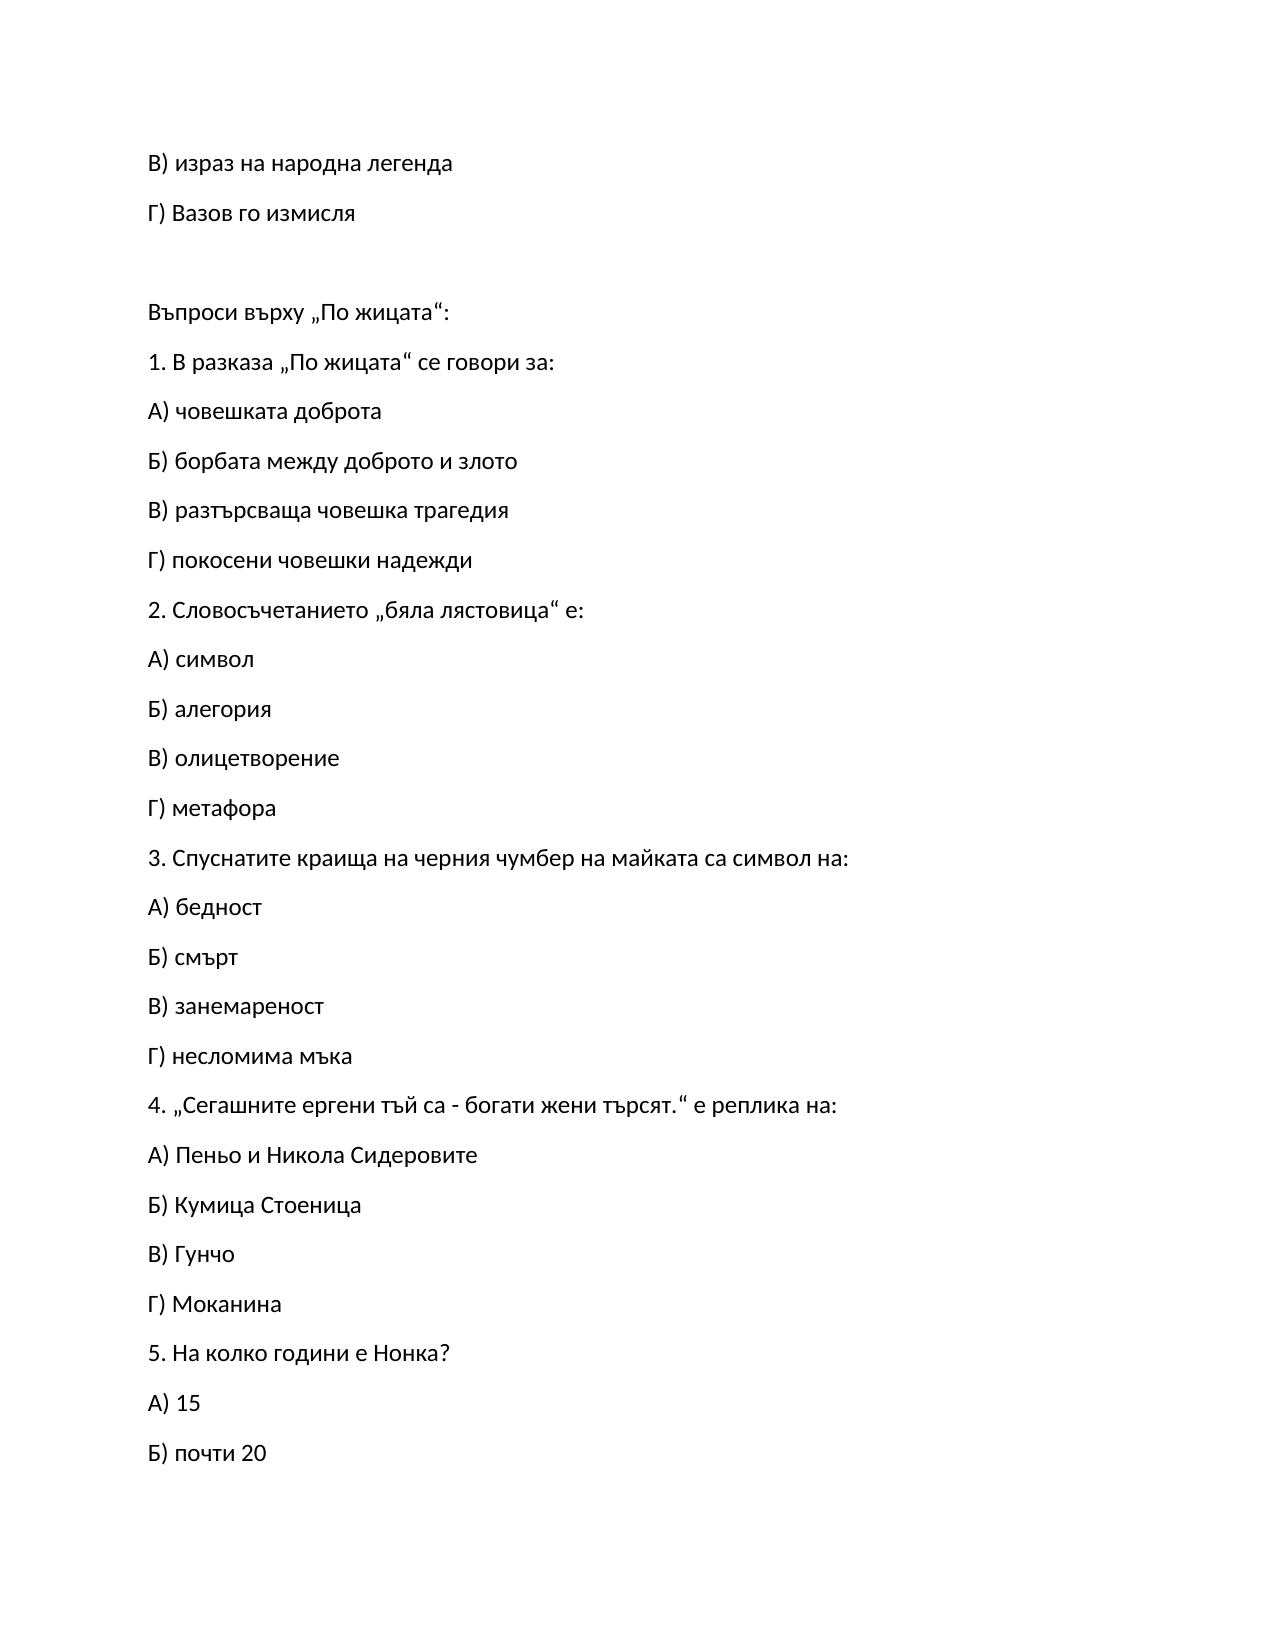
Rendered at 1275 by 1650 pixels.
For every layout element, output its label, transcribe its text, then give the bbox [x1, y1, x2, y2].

text Въпроси върху „По жицата“: [148, 296, 1127, 327]
text 3. Спуснатите краища на черния чумбер на майката са символ на: [148, 842, 1127, 872]
text А) Пеньо и Никола Сидеровите [148, 1139, 1127, 1170]
text Г) несломима мъка [148, 1040, 1127, 1071]
text Г) покосени човешки надежди [148, 544, 1127, 575]
text Г) метафора [148, 792, 1127, 823]
text В) олицетворение [148, 743, 1127, 773]
text В) разтърсваща човешка трагедия [148, 495, 1127, 525]
text 4. „Сегашните ергени тъй са - богати жени търсят.“ е реплика на: [148, 1090, 1127, 1120]
text Б) алегория [148, 693, 1127, 723]
text А) бедност [148, 891, 1127, 922]
text В) занемареност [148, 991, 1127, 1021]
text Б) смърт [148, 941, 1127, 971]
text А) символ [148, 643, 1127, 674]
text 1. В разказа „По жицата“ се говори за: [148, 346, 1127, 376]
text В) Гунчо [148, 1238, 1127, 1269]
text Б) почти 20 [148, 1437, 1127, 1467]
text В) израз на народна легенда [148, 148, 1127, 178]
text 2. Словосъчетанието „бяла лястовица“ е: [148, 594, 1127, 624]
text Г) Моканина [148, 1288, 1127, 1318]
text А) 15 [148, 1387, 1127, 1418]
text Г) Вазов го измисля [148, 197, 1127, 228]
text 5. На колко години е Нонка? [148, 1338, 1127, 1368]
text Б) Кумица Стоеница [148, 1189, 1127, 1219]
text А) човешката доброта [148, 396, 1127, 426]
text Б) борбата между доброто и злото [148, 445, 1127, 476]
